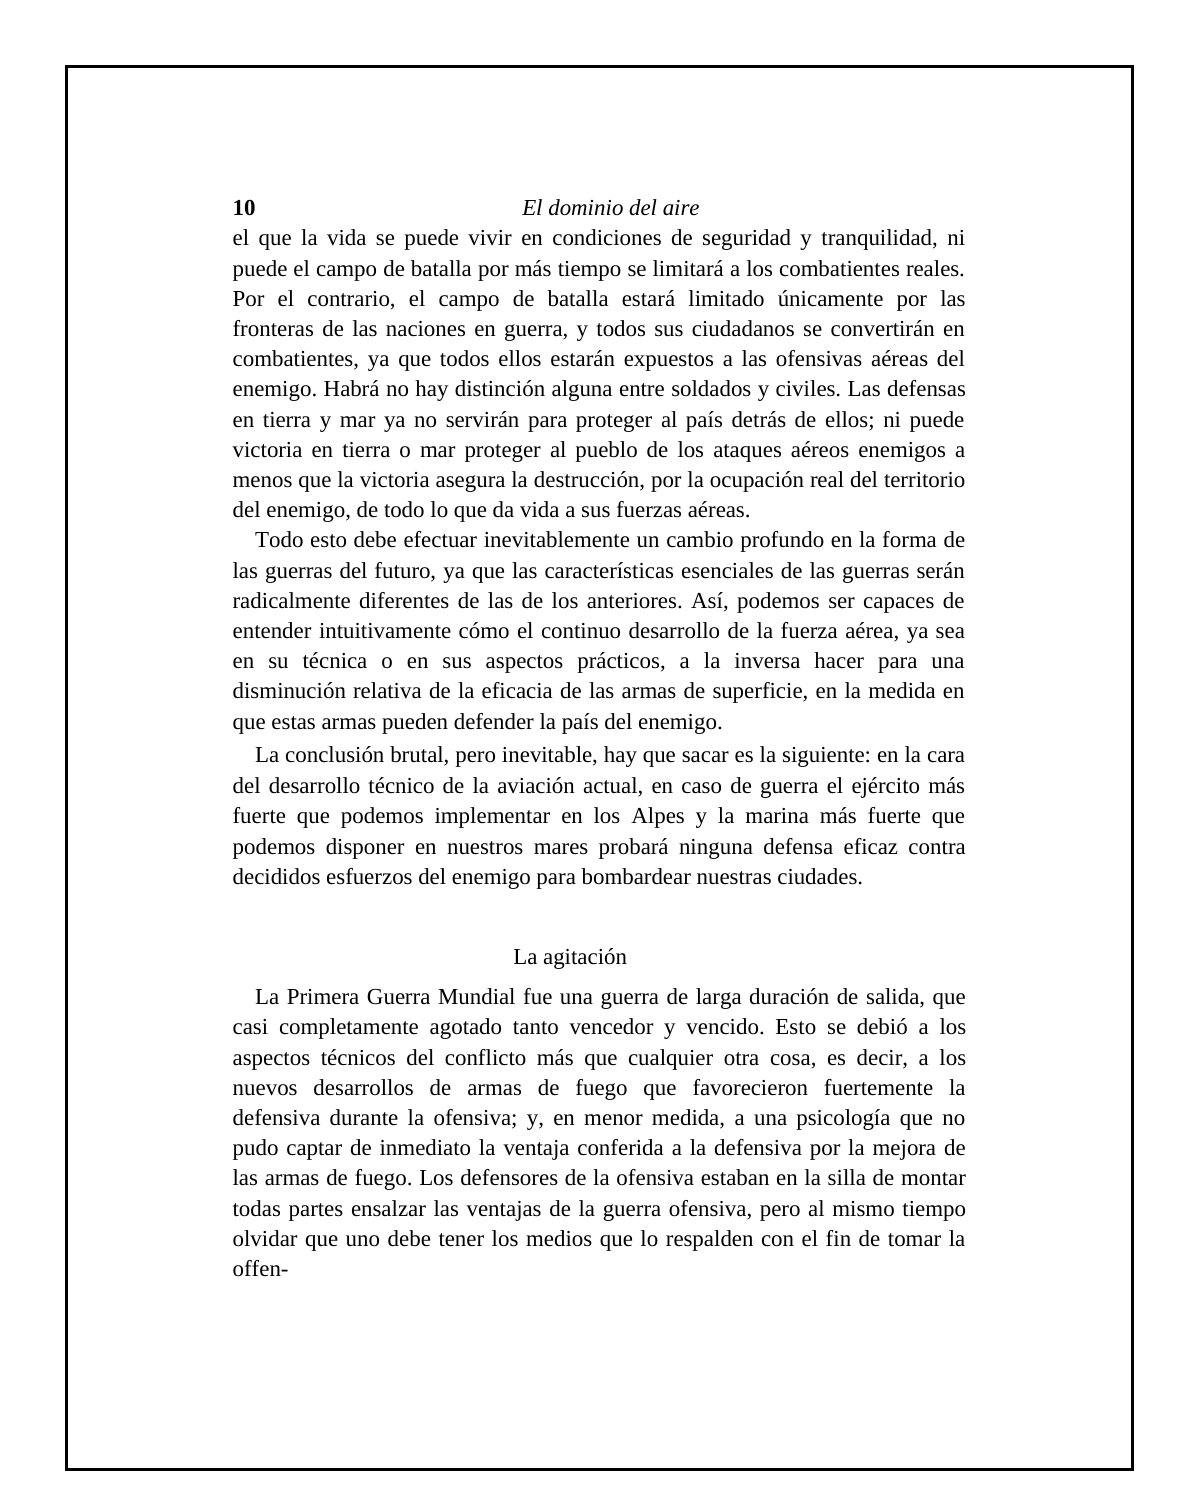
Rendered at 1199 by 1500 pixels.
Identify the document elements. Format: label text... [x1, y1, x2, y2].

text Todo esto debe efectuar inevitablemente un cambio profundo en la forma de las guerras del futuro, ya que las características esenciales de las guerras serán radicalmente diferentes de las de los anteriores. Así, podemos ser capaces de entender intuitivamente cómo el continuo desarrollo de la fuerza aérea, ya sea en su técnica o en sus aspectos prácticos, a la inversa hacer para una disminución relativa de la eficacia de las armas de superficie, en la medida en que estas armas pueden defender la país del enemigo. [232, 527, 966, 734]
text La conclusión brutal, pero inevitable, hay que sacar es la siguiente: en la cara del desarrollo técnico de la aviación actual, en caso de guerra el ejército más fuerte que podemos implementar en los Alpes y la marina más fuerte que podemos disponer en nuestros mares probará ninguna defensa eficaz contra decididos esfuerzos del enemigo para bombardear nuestras ciudades. [232, 741, 966, 890]
text el que la vida se puede vivir en condiciones de seguridad y tranquilidad, ni puede el campo de batalla por más tiempo se limitará a los combatientes reales. Por el contrario, el campo de batalla estará limitado únicamente por las fronteras de las naciones en guerra, y todos sus ciudadanos se convertirán en combatientes, ya que todos ellos estarán expuestos a las ofensivas aéreas del enemigo. Habrá no hay distinción alguna entre soldados y civiles. Las defensas en tierra y mar ya no servirán para proteger al país detrás de ellos; ni puede victoria en tierra o mar proteger al pueblo de los ataques aéreos enemigos a menos que la victoria asegura la destrucción, por la ocupación real del territorio del enemigo, de todo lo que da vida a sus fuerzas aéreas. [232, 224, 967, 523]
text 10 El dominio del aire [232, 194, 1030, 221]
text La Primera Guerra Mundial fue una guerra de larga duración de salida, que casi completamente agotado tanto vencedor y vencido. Esto se debió a los aspectos técnicos del conflicto más que cualquier otra cosa, es decir, a los nuevos desarrollos de armas de fuego que favorecieron fuertemente la defensiva durante la ofensiva; y, en menor medida, a una psicología que no pudo captar de inmediato la ventaja conferida a la defensiva por la mejora de las armas de fuego. Los defensores de la ofensiva estaban en la silla de montar todas partes ensalzar las ventajas de la guerra ofensiva, pero al mismo tiempo olvidar que uno debe tener los medios que lo respalden con el fin de tomar la offen- [232, 983, 967, 1281]
text La agitación [513, 943, 1030, 969]
